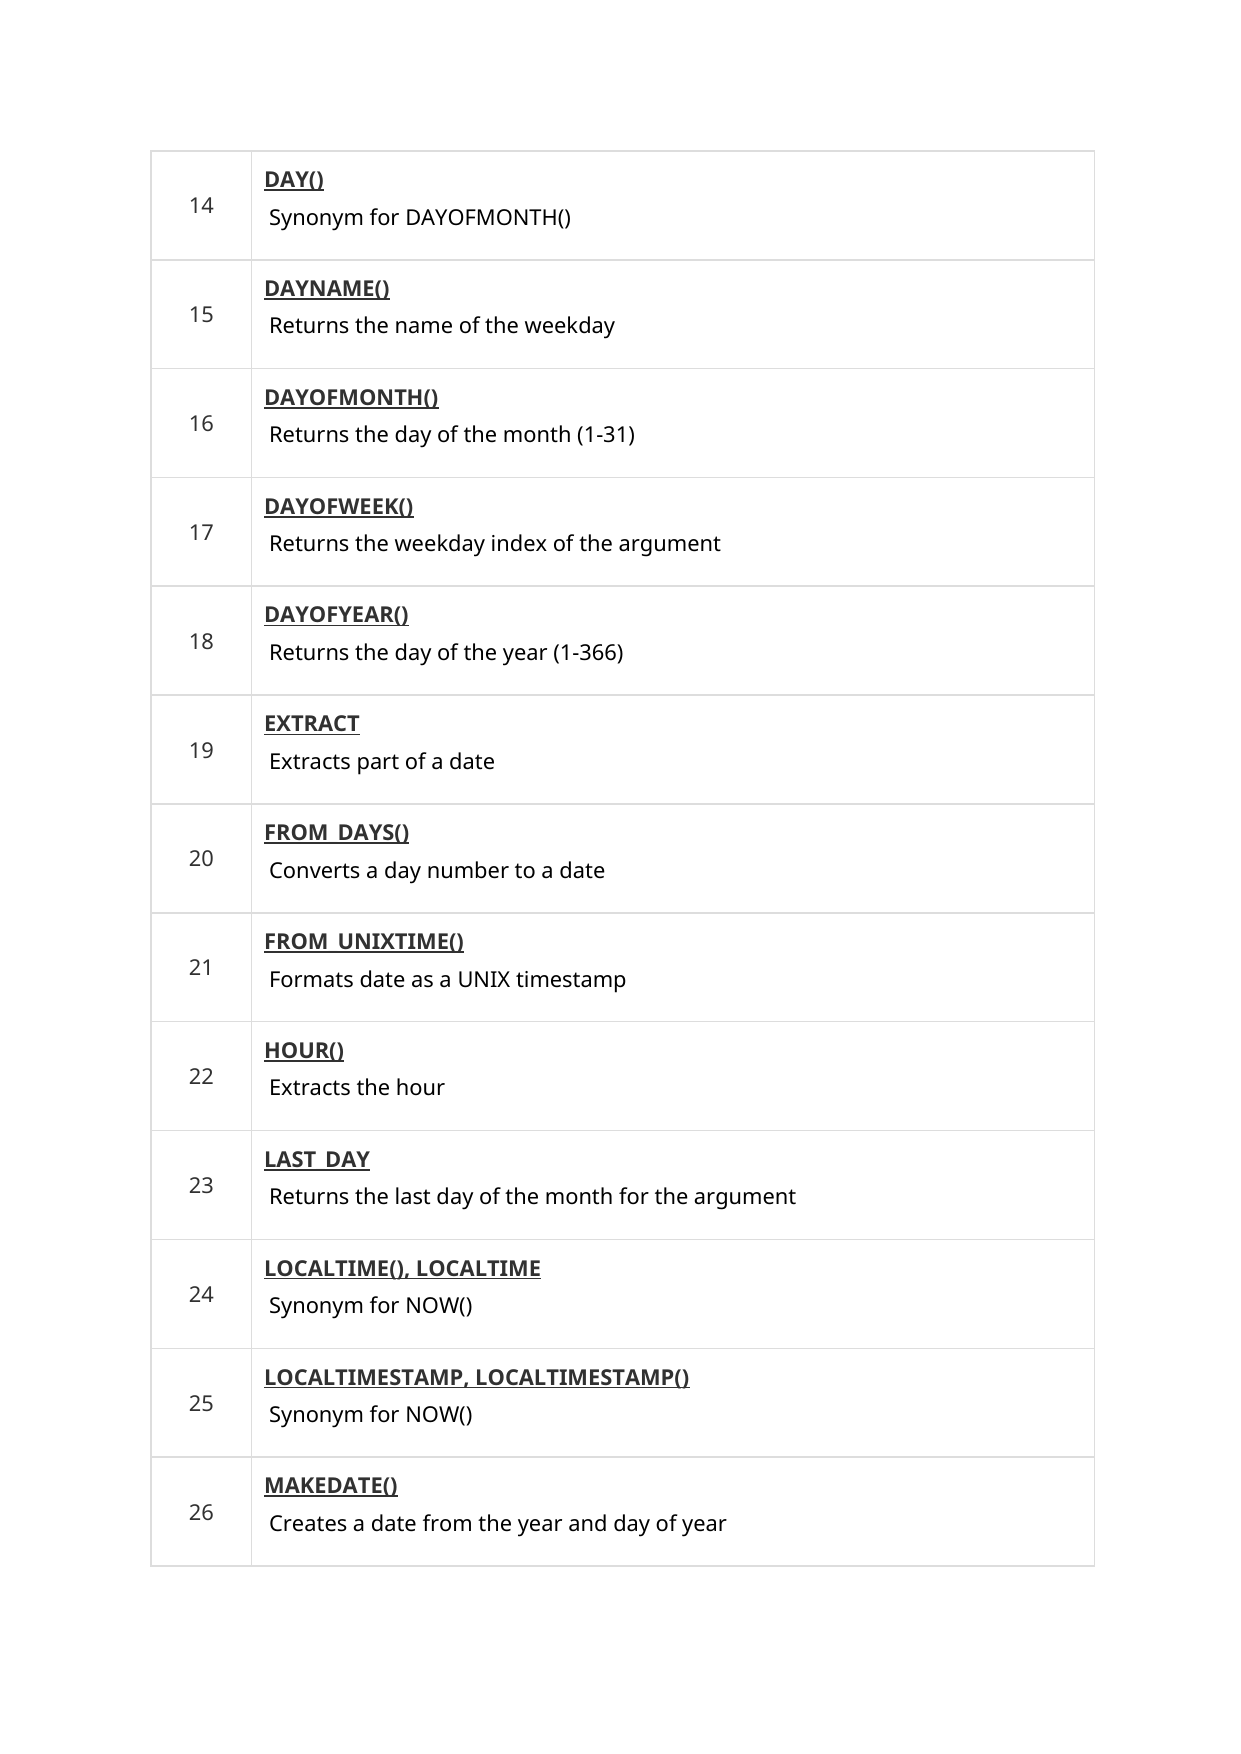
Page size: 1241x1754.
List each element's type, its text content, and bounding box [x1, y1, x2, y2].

table_cell 25 [152, 1349, 251, 1456]
table_cell 17 [152, 478, 251, 585]
table_cell 19 [152, 696, 251, 803]
table_cell 24 [152, 1240, 251, 1347]
table_cell 26 [152, 1458, 251, 1565]
table_cell DAY() Synonym for DAYOFMONTH() [252, 152, 1094, 259]
table_cell LOCALTIMESTAMP, LOCALTIMESTAMP() Synonym for NOW() [252, 1349, 1094, 1456]
table_cell DAYOFWEEK() Returns the weekday index of the argument [252, 478, 1094, 585]
table_cell 20 [152, 805, 251, 912]
table_cell DAYOFYEAR() Returns the day of the year (1-366) [252, 587, 1094, 694]
table_cell 18 [152, 587, 251, 694]
table_cell FROM_UNIXTIME() Formats date as a UNIX timestamp [252, 914, 1094, 1021]
table_cell 15 [152, 261, 251, 368]
table_cell MAKEDATE() Creates a date from the year and day of year [252, 1458, 1094, 1565]
table_cell HOUR() Extracts the hour [252, 1022, 1094, 1130]
table_cell EXTRACT Extracts part of a date [252, 696, 1094, 803]
table_cell DAYOFMONTH() Returns the day of the month (1-31) [252, 369, 1094, 477]
table_cell 14 [152, 152, 251, 259]
table_cell 22 [152, 1022, 251, 1130]
table_cell 21 [152, 914, 251, 1021]
table_cell DAYNAME() Returns the name of the weekday [252, 261, 1094, 368]
table_cell 23 [152, 1131, 251, 1238]
table_cell LAST_DAY Returns the last day of the month for the argument [252, 1131, 1094, 1238]
table_cell LOCALTIME(), LOCALTIME Synonym for NOW() [252, 1240, 1094, 1347]
table_cell 16 [152, 369, 251, 477]
table_cell FROM_DAYS() Converts a day number to a date [252, 805, 1094, 912]
